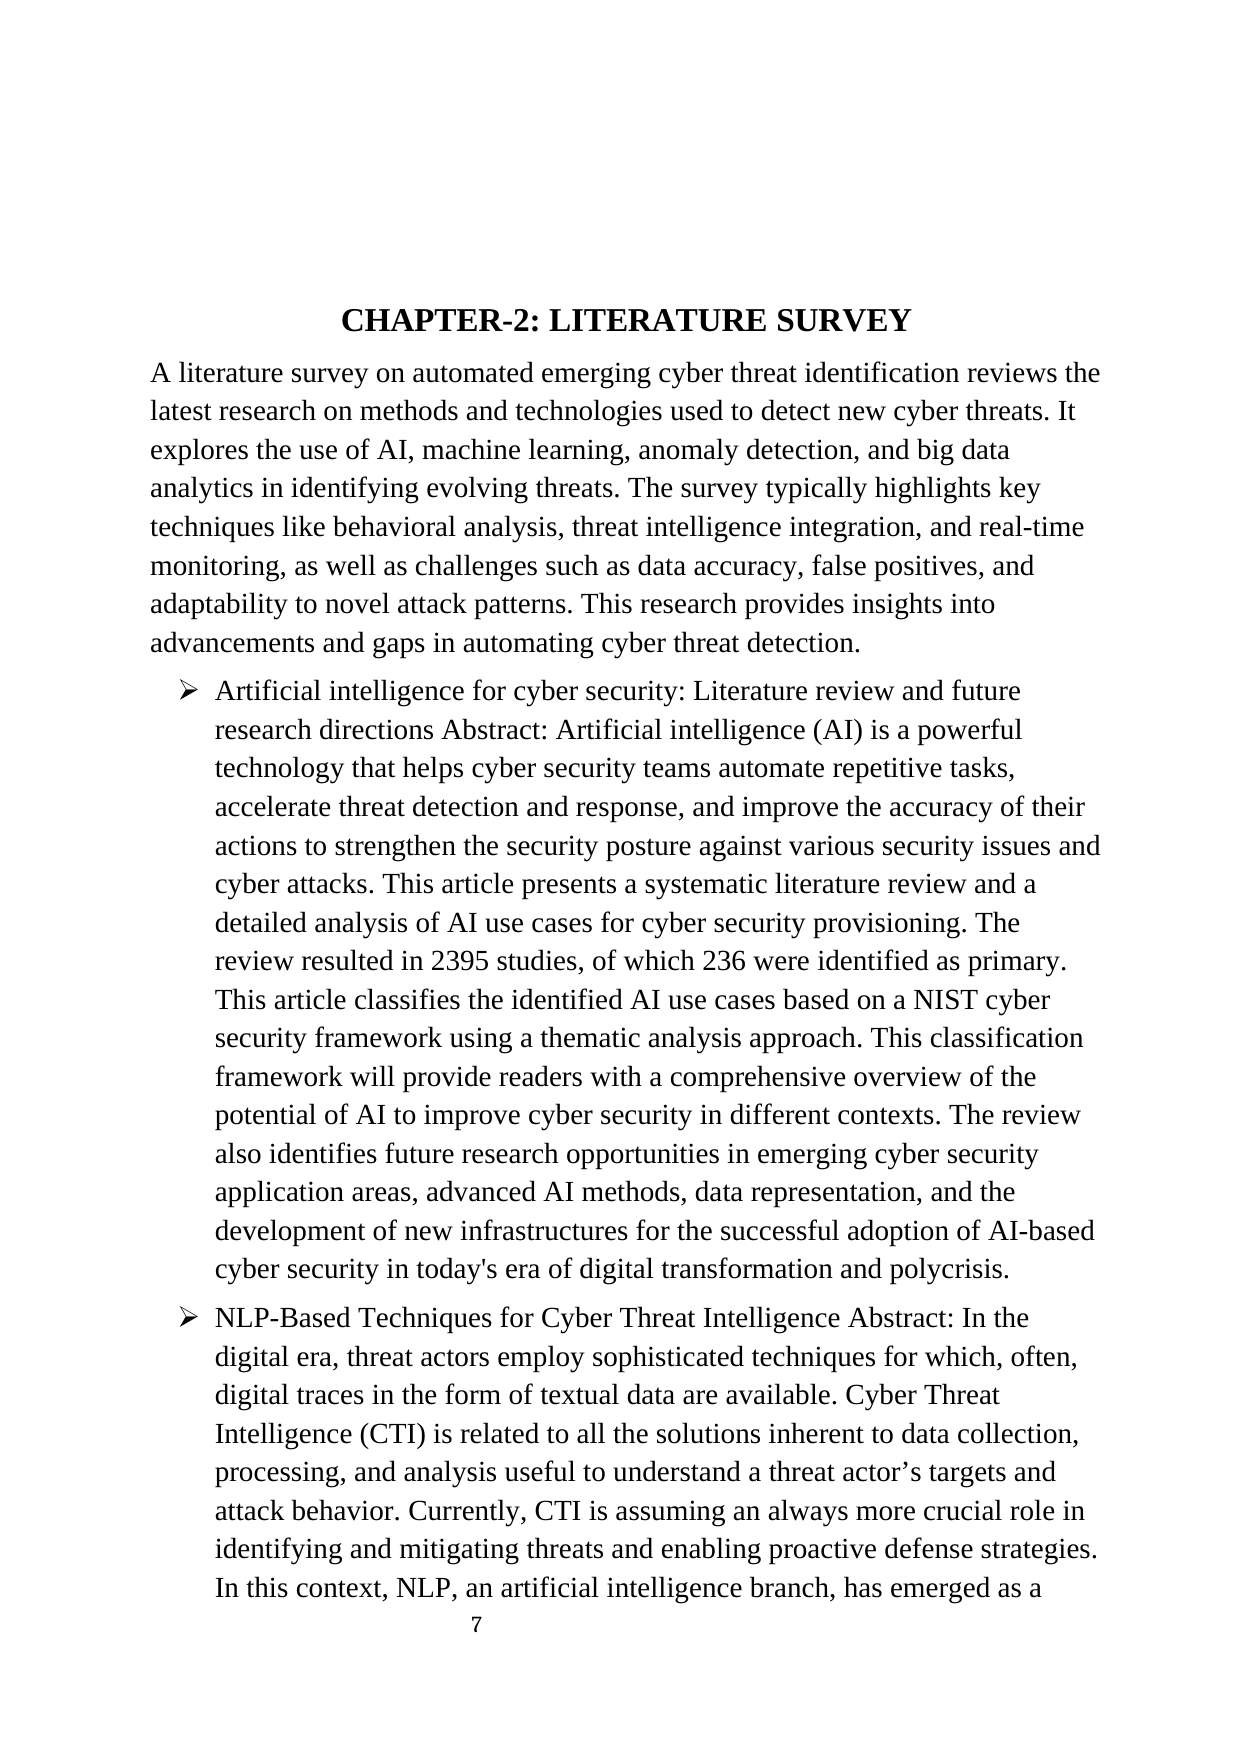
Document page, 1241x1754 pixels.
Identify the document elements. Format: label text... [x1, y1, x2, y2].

subtitle Artificial intelligence for cyber security: Literature review and future research directions Abstract: Artificial intelligence (AI) is a powerful technology that helps cyber security teams automate repetitive tasks, accelerate threat detection and response, and improve the accuracy of their actions to strengthen the security posture against various security issues and cyber attacks. This article presents a systematic literature review and a detailed analysis of AI use cases for cyber security provisioning. The review resulted in 2395 studies, of which 236 were identified as primary. This article classifies the identified AI use cases based on a NIST cyber security framework using a thematic analysis approach. This classification framework will provide readers with a comprehensive overview of the potential of AI to improve cyber security in different contexts. The review also identifies future research opportunities in emerging cyber security application areas, advanced AI methods, data representation, and the development of new infrastructures for the successful adoption of AI-based cyber security in today's era of digital transformation and polycrisis. [177, 673, 1103, 1285]
subtitle CHAPTER-2: LITERATURE SURVEY [150, 301, 1103, 339]
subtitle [177, 1300, 1103, 1604]
subtitle A literature survey on automated emerging cyber threat identification reviews the latest research on methods and technologies used to detect new cyber threats. It explores the use of AI, machine learning, anomaly detection, and big data analytics in identifying evolving threats. The survey typically highlights key techniques like behavioral analysis, threat intelligence integration, and real-time monitoring, as well as challenges such as data accuracy, false positives, and adaptability to novel attack patterns. This research provides insights into advancements and gaps in automating cyber threat detection. [150, 355, 1103, 658]
